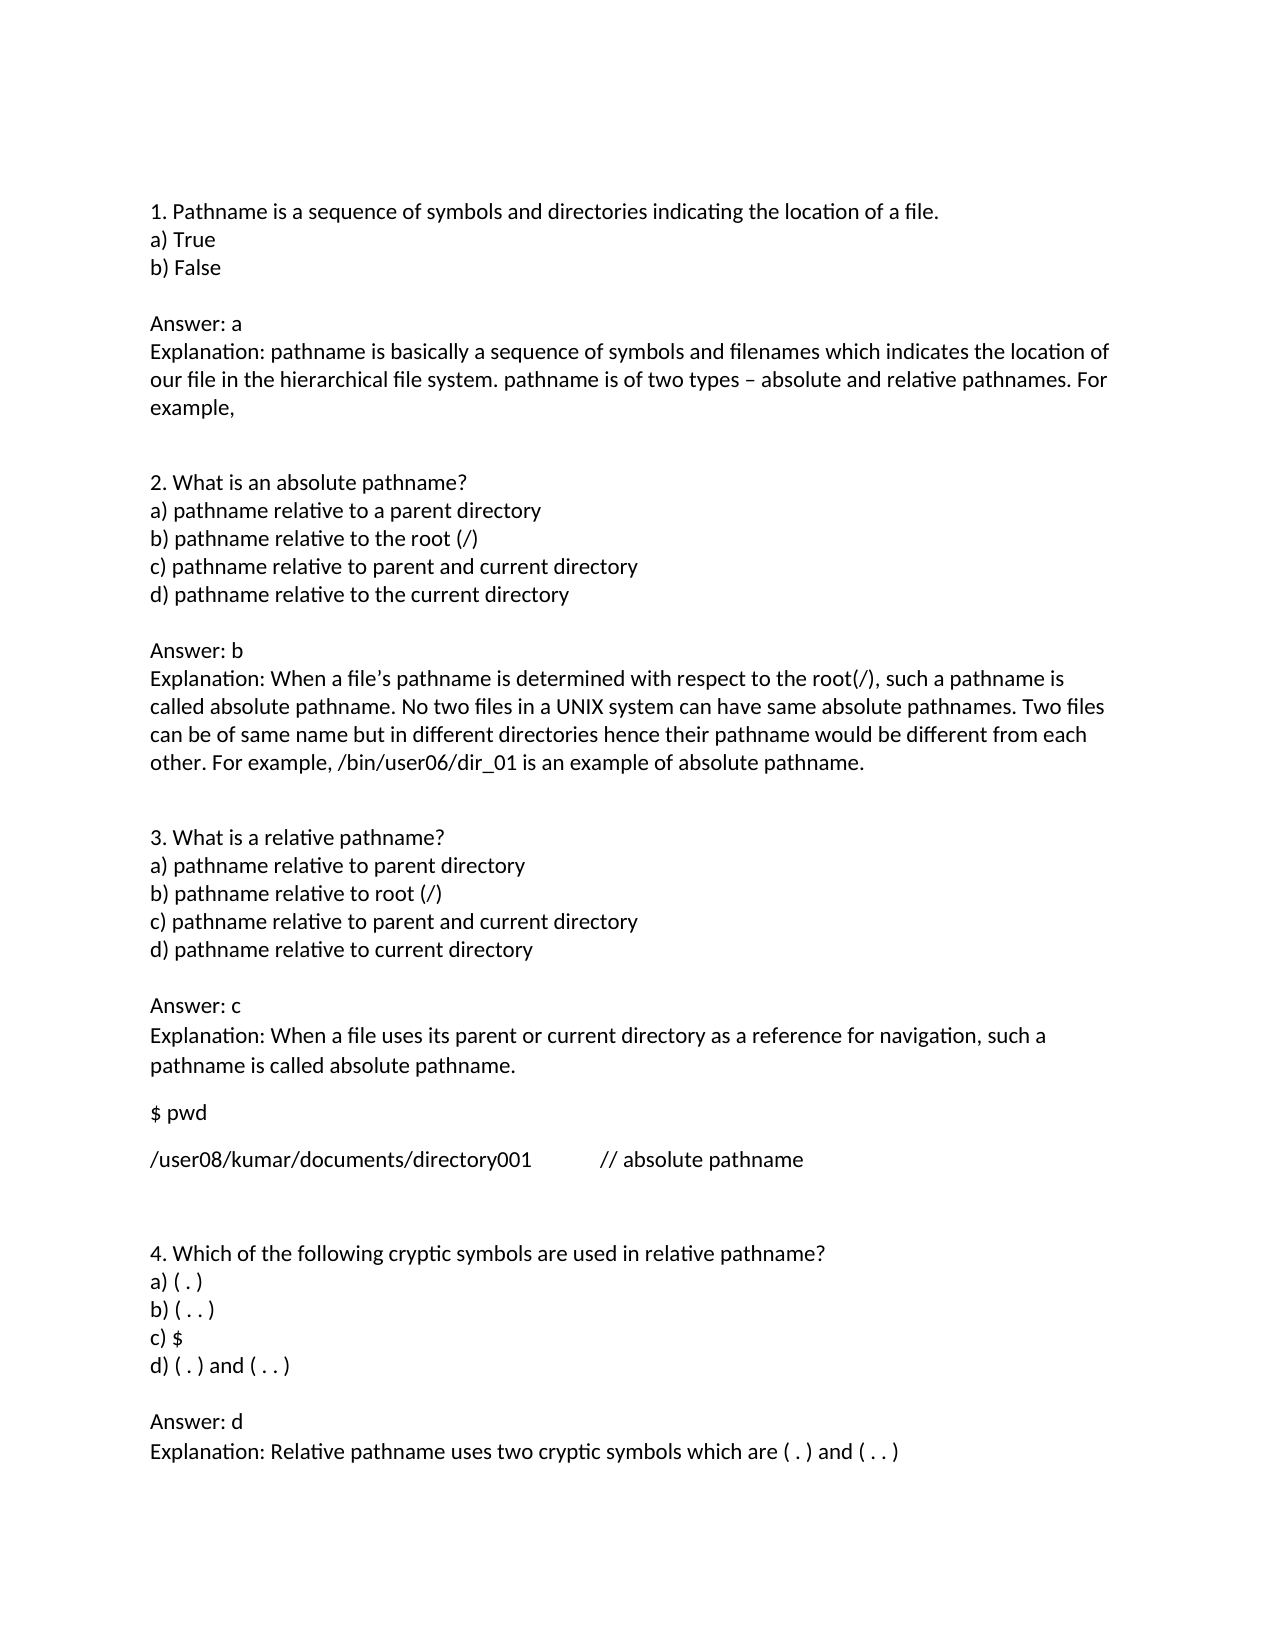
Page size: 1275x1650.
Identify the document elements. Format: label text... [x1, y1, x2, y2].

text $ pwd [150, 1098, 1125, 1126]
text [150, 1407, 1125, 1465]
text 1. Pathname is a sequence of symbols and directories indicating the location of a file. a) True b) False [150, 197, 1125, 309]
text 2. What is an absolute pathname? a) pathname relative to a parent directory b) pathname relative to the root (/) c) pathname relative to parent and current directory d) pathname relative to the current directory [150, 468, 1125, 636]
text 4. Which of the following cryptic symbols are used in relative pathname? a) ( . ) b) ( . . ) c) $ d) ( . ) and ( . . ) [150, 1239, 1125, 1407]
text 3. What is a relative pathname? a) pathname relative to parent directory b) pathname relative to root (/) c) pathname relative to parent and current directory d) pathname relative to current directory [150, 823, 1125, 991]
text Answer: a Explanation: pathname is basically a sequence of symbols and filenames which indicates the location of our file in the hierarchical file system. pathname is of two types – absolute and relative pathnames. For example, [150, 309, 1125, 421]
text Answer: c Explanation: When a file uses its parent or current directory as a reference for navigation, such a pathname is called absolute pathname. [150, 991, 1125, 1079]
text Answer: b Explanation: When a file’s pathname is determined with respect to the root(/), such a pathname is called absolute pathname. No two files in a UNIX system can have same absolute pathnames. Two files can be of same name but in different directories hence their pathname would be different from each other. For example, /bin/user06/dir_01 is an example of absolute pathname. [150, 636, 1125, 776]
text /user08/kumar/documents/directory001 // absolute pathname [150, 1145, 1125, 1173]
